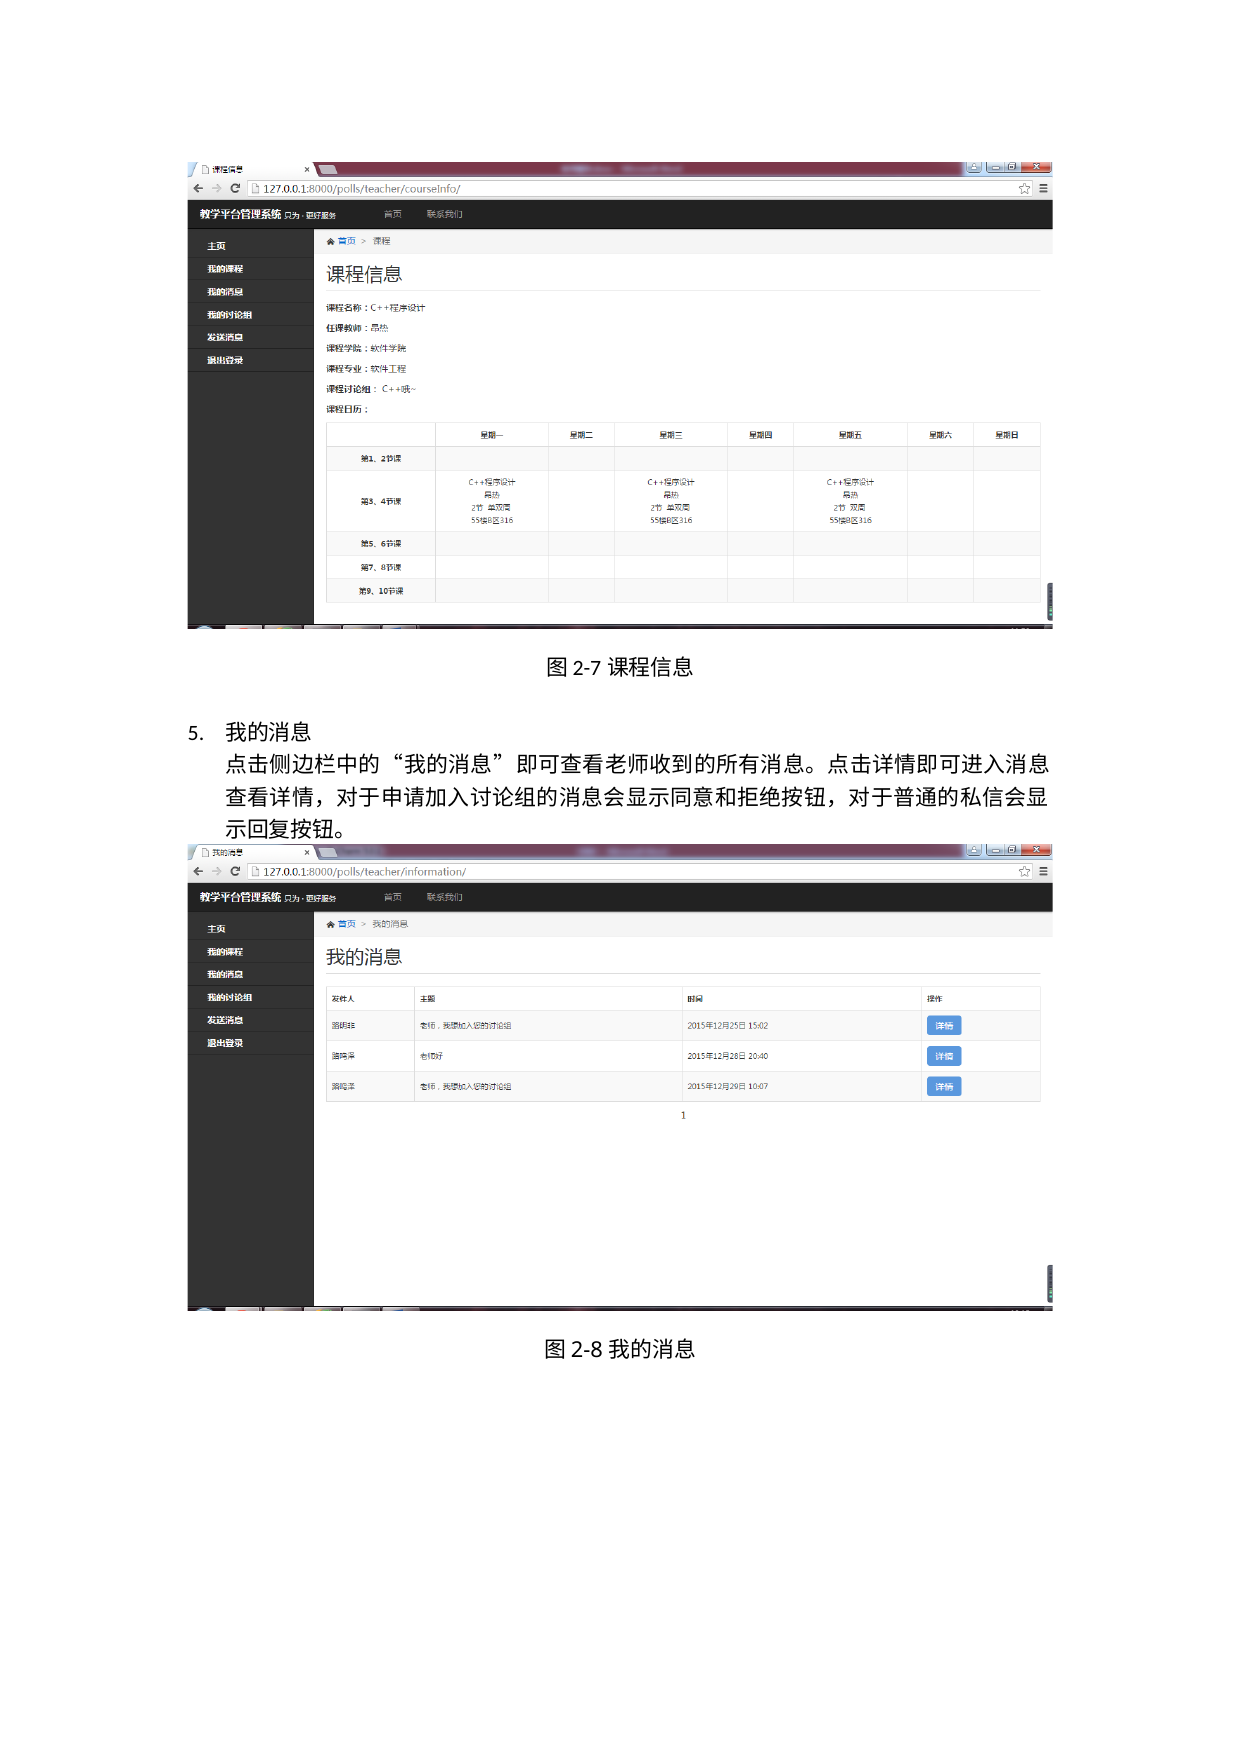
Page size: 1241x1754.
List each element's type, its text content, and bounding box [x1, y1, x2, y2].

text 图2-7 课程信息 [187, 649, 1053, 682]
list 我的消息 [187, 714, 1053, 747]
picture [187, 162, 1053, 629]
picture [187, 844, 1053, 1311]
text 图2-8 我的消息 [187, 1332, 1053, 1364]
list 点击侧边栏中的“我的消息”即可查看老师收到的所有消息。点击详情即可进入消息查看详情，对于申请加入讨论组的消息会显示同意和拒绝按钮，对于普通的私信会显示回复按钮。 [225, 747, 1053, 844]
